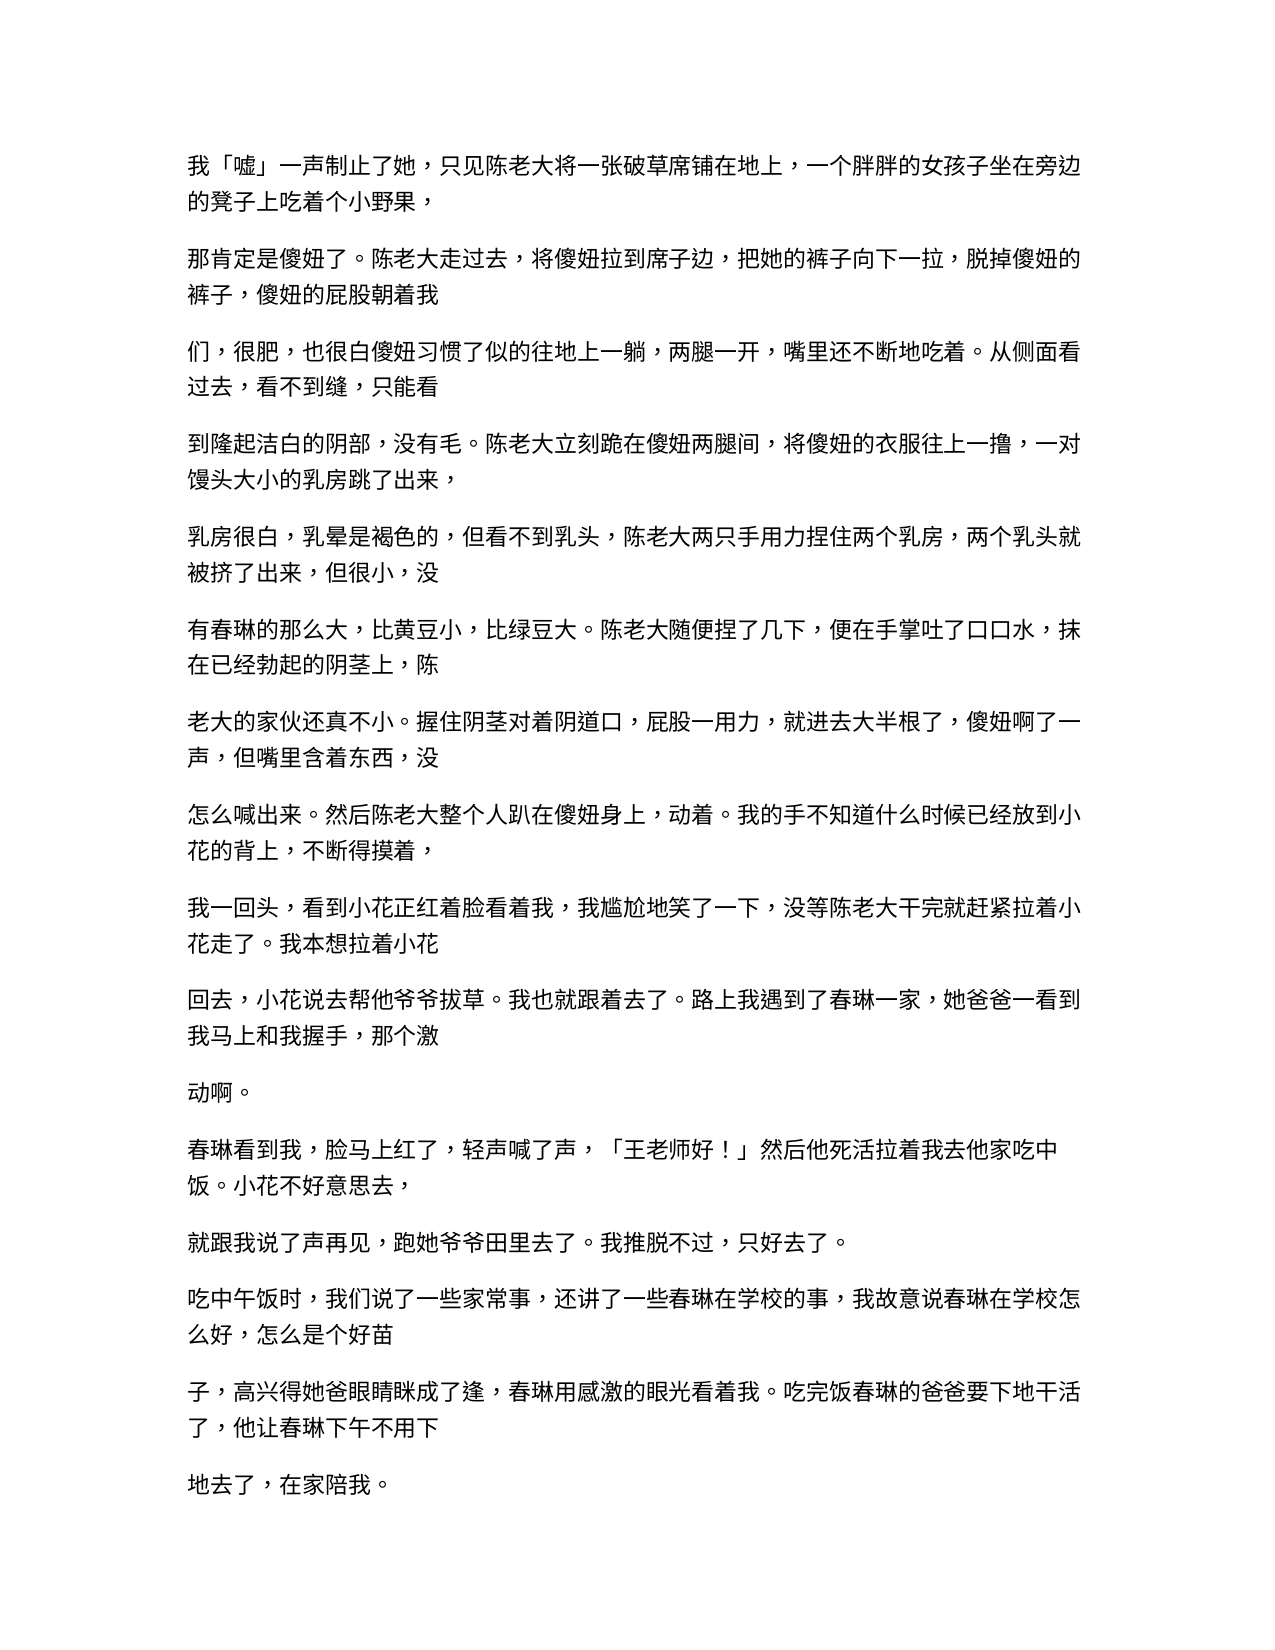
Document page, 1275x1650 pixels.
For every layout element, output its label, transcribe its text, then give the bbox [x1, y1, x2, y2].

text 动啊。 [187, 1077, 1087, 1108]
text 怎么喊出来。然后陈老大整个人趴在傻妞身上，动着。我的手不知道什么时候已经放到小花的背上，不断得摸着， [187, 799, 1087, 866]
text 那肯定是傻妞了。陈老大走过去，将傻妞拉到席子边，把她的裤子向下一拉，脱掉傻妞的裤子，傻妞的屁股朝着我 [187, 243, 1087, 310]
text 吃中午饭时，我们说了一些家常事，还讲了一些春琳在学校的事，我故意说春琳在学校怎么好，怎么是个好苗 [187, 1283, 1087, 1351]
text 子，高兴得她爸眼睛眯成了逢，春琳用感激的眼光看着我。吃完饭春琳的爸爸要下地干活了，他让春琳下午不用下 [187, 1376, 1087, 1443]
text 乳房很白，乳晕是褐色的，但看不到乳头，陈老大两只手用力捏住两个乳房，两个乳头就被挤了出来，但很小，没 [187, 521, 1087, 588]
text 就跟我说了声再见，跑她爷爷田里去了。我推脱不过，只好去了。 [187, 1227, 1087, 1258]
text 回去，小花说去帮他爷爷拔草。我也就跟着去了。路上我遇到了春琳一家，她爸爸一看到我马上和我握手，那个激 [187, 984, 1087, 1052]
text 老大的家伙还真不小。握住阴茎对着阴道口，屁股一用力，就进去大半根了，傻妞啊了一声，但嘴里含着东西，没 [187, 706, 1087, 773]
text 地去了，在家陪我。 [187, 1469, 1087, 1500]
text 们，很肥，也很白傻妞习惯了似的往地上一躺，两腿一开，嘴里还不断地吃着。从侧面看过去，看不到缝，只能看 [187, 335, 1087, 403]
text 我「嘘」一声制止了她，只见陈老大将一张破草席铺在地上，一个胖胖的女孩子坐在旁边的凳子上吃着个小野果， [187, 150, 1087, 217]
text 我一回头，看到小花正红着脸看着我，我尴尬地笑了一下，没等陈老大干完就赶紧拉着小花走了。我本想拉着小花 [187, 892, 1087, 959]
text 春琳看到我，脸马上红了，轻声喊了声，「王老师好！」然后他死活拉着我去他家吃中饭。小花不好意思去， [187, 1134, 1087, 1201]
text 有春琳的那么大，比黄豆小，比绿豆大。陈老大随便捏了几下，便在手掌吐了口口水，抹在已经勃起的阴茎上，陈 [187, 613, 1087, 681]
text 到隆起洁白的阴部，没有毛。陈老大立刻跪在傻妞两腿间，将傻妞的衣服往上一撸，一对馒头大小的乳房跳了出来， [187, 428, 1087, 495]
